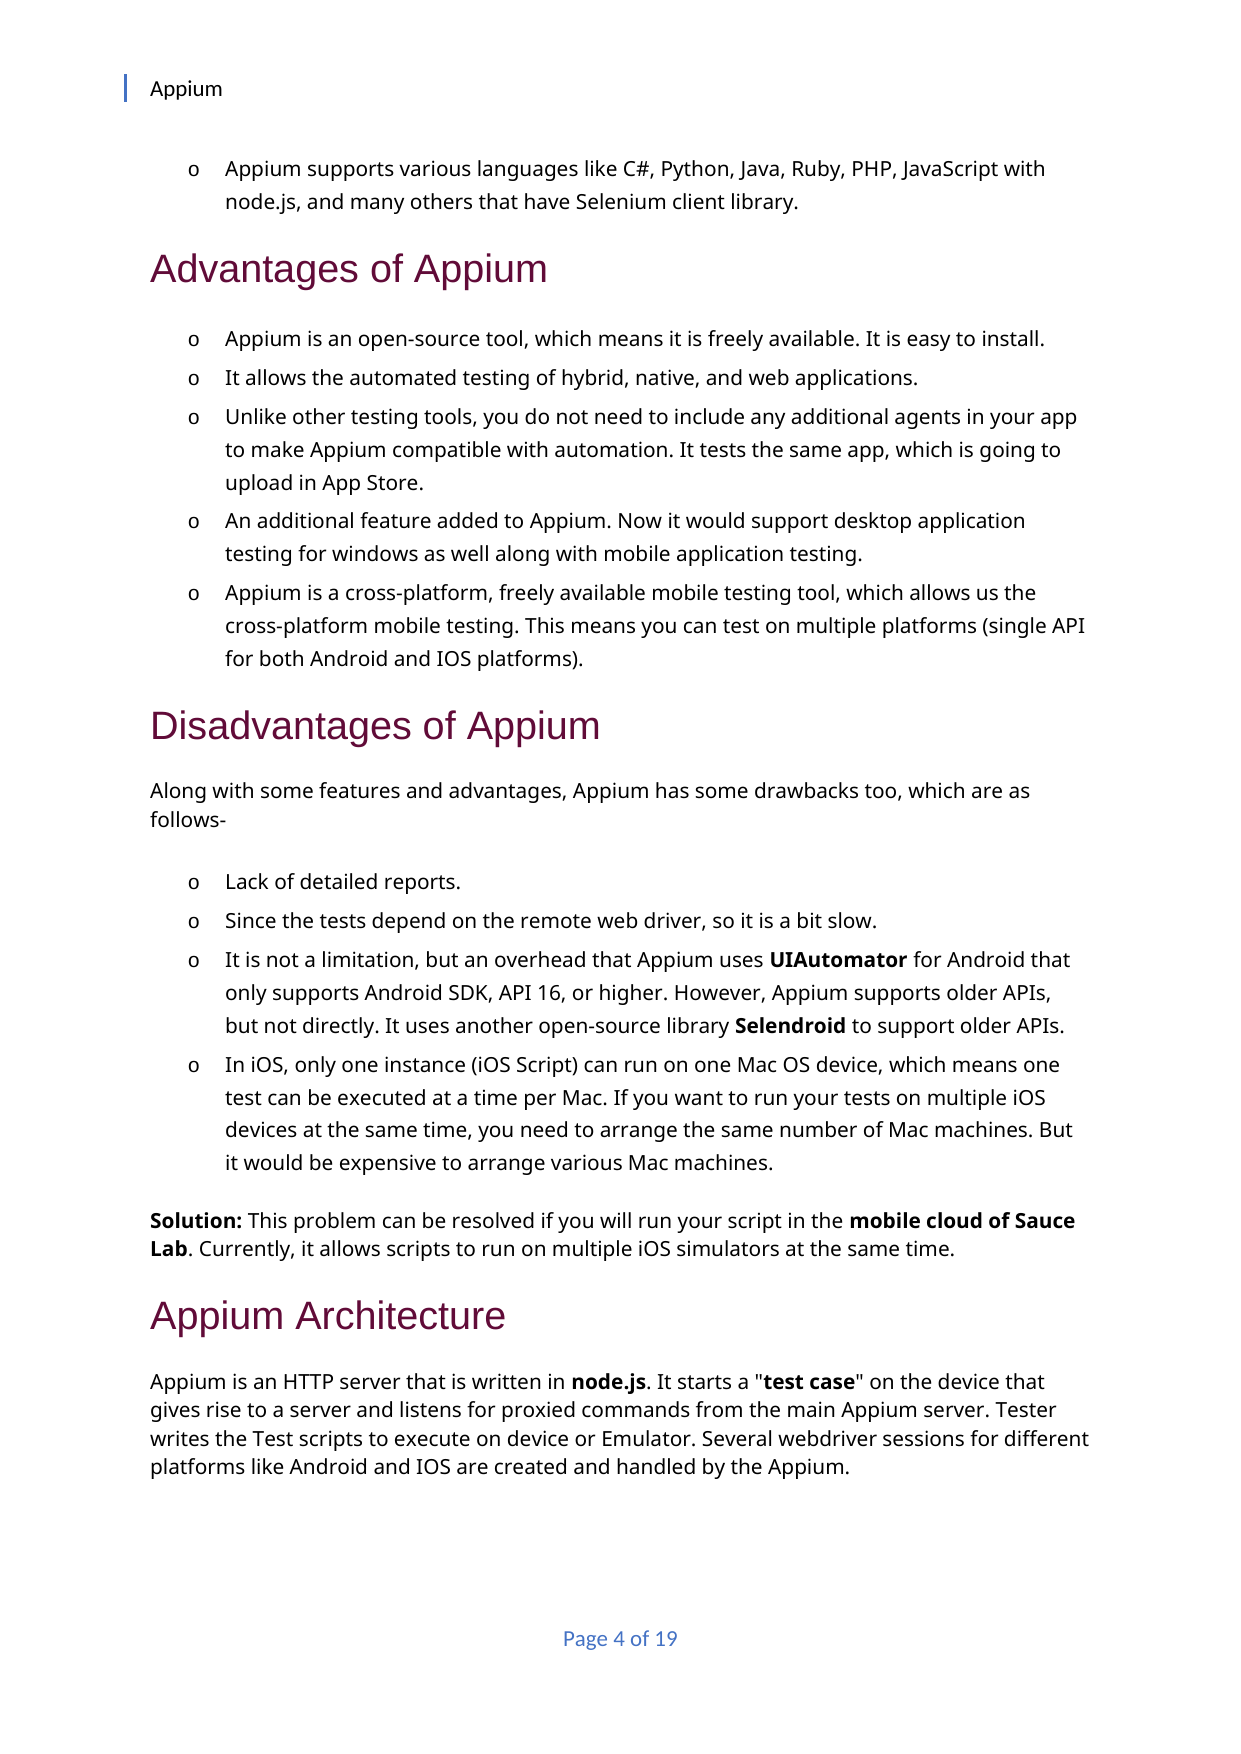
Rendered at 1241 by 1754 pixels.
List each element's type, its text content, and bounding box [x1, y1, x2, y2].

list Lack of detailed reports. [187, 863, 1090, 896]
text Disadvantages of Appium [150, 702, 1090, 747]
list Appium is an open-source tool, which means it is freely available. It is easy to install. [187, 319, 1090, 352]
text Appium is an HTTP server that is written in node.js. It starts a "test case" on the device that gives rise to a server and listens for proxied commands from the main Appium server. Tester writes the Test scripts to execute on device or Emulator. Several webdriver sessions for different platforms like Android and IOS are created and handled by the Appium. [150, 1367, 1090, 1481]
text Appium Architecture [150, 1292, 1090, 1338]
list Appium is a cross-platform, freely available mobile testing tool, which allows us the cross-platform mobile testing. This means you can test on multiple platforms (single API for both Android and IOS platforms). [187, 574, 1090, 673]
list It is not a limitation, but an overhead that Appium uses UIAutomator for Android that only supports Android SDK, API 16, or higher. However, Appium supports older APIs, but not directly. It uses another open-source library Selendroid to support older APIs. [187, 941, 1090, 1039]
list In iOS, only one instance (iOS Script) can run on one Mac OS device, which means one test can be executed at a time per Mac. If you want to run your tests on multiple iOS devices at the same time, you need to arrange the same number of Mac machines. But it would be expensive to arrange various Mac machines. [187, 1046, 1090, 1177]
list Appium supports various languages like C#, Python, Java, Ruby, PHP, JavaScript with node.js, and many others that have Selenium client library. [187, 150, 1090, 216]
list It allows the automated testing of hybrid, native, and web applications. [187, 359, 1090, 391]
text Solution: This problem can be resolved if you will run your script in the mobile cloud of Sauce Lab. Currently, it allows scripts to run on multiple iOS simulators at the same time. [150, 1206, 1090, 1263]
list Unlike other testing tools, you do not need to include any additional agents in your app to make Appium compatible with automation. It tests the same app, which is going to upload in App Store. [187, 398, 1090, 496]
list Since the tests depend on the remote web driver, so it is a bit slow. [187, 902, 1090, 934]
list An additional feature added to Appium. Now it would support desktop application testing for windows as well along with mobile application testing. [187, 502, 1090, 568]
text Advantages of Appium [150, 245, 1090, 290]
text Along with some features and advantages, Appium has some drawbacks too, which are as follows- [150, 777, 1090, 833]
